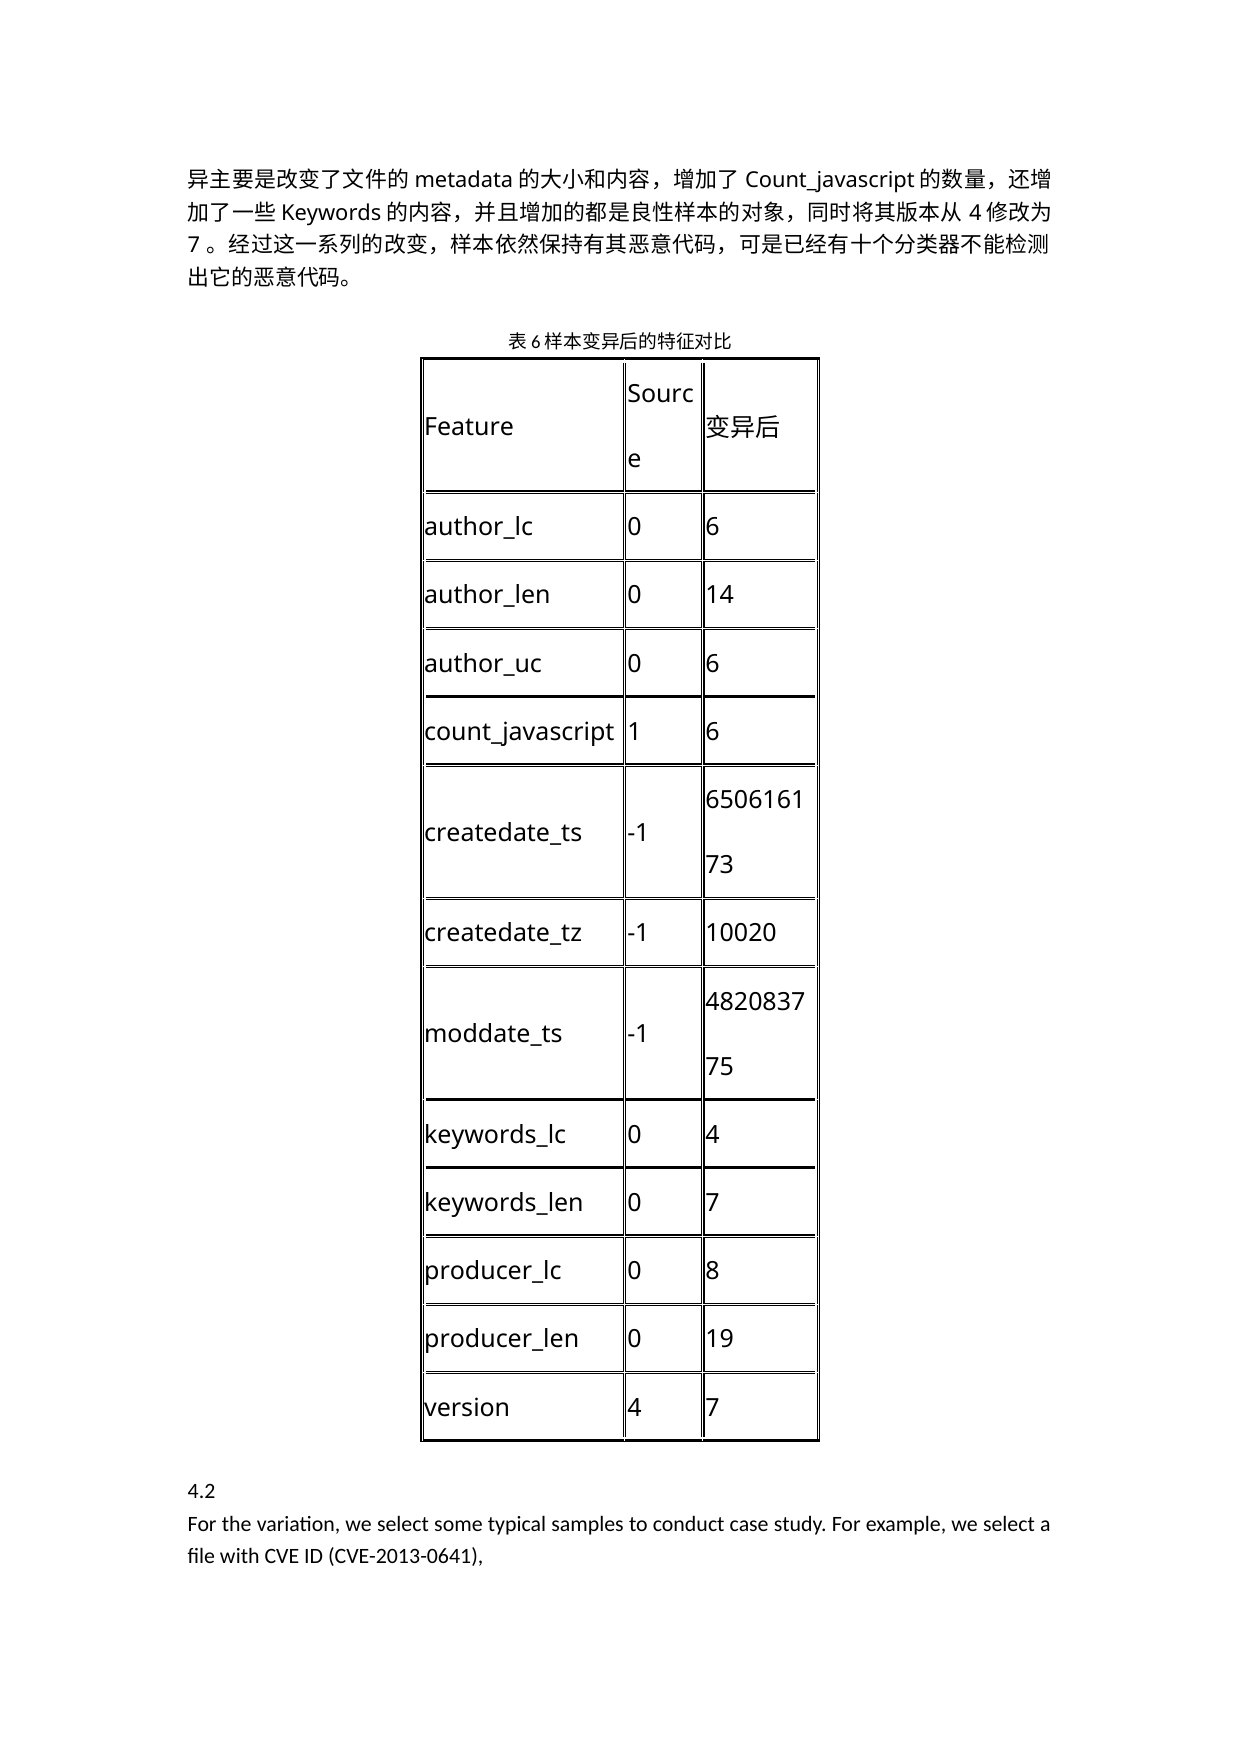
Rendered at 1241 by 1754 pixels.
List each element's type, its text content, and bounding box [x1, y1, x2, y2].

table_cell -1 [626, 968, 701, 1098]
table_cell 0 [626, 1101, 701, 1166]
table_cell author_len [424, 559, 623, 627]
text For the variation, we select some typical samples to conduct case study. For example, we select a file with CVE ID (CVE-2013-0641), [187, 1507, 1053, 1572]
table_cell 0 [626, 1169, 701, 1234]
table_cell producer_lc [424, 1234, 623, 1302]
table_cell 7 [703, 1371, 818, 1439]
table_cell createdate_tz [424, 896, 623, 964]
table_cell 6 [705, 490, 817, 558]
table_header Feature [424, 360, 625, 490]
table_cell producer_len [424, 1303, 623, 1371]
table_cell version [422, 1371, 625, 1439]
table_cell keywords_len [424, 1166, 623, 1234]
table_cell 482083775 [705, 965, 817, 1098]
table_cell moddate_ts [424, 965, 623, 1098]
table_cell 0 [626, 494, 701, 558]
table_cell author_uc [422, 627, 625, 695]
table_cell author_lc [424, 490, 623, 558]
table_header Source [625, 359, 703, 490]
table_cell count_javascript [424, 695, 623, 763]
table_cell 4 [705, 1098, 818, 1166]
table_cell 650616173 [705, 763, 817, 896]
text 4.2 [187, 1475, 1053, 1507]
table_cell 0 [626, 1238, 701, 1302]
table_cell 0 [626, 630, 701, 695]
text 表6 样本变异后的特征对比 [187, 324, 1053, 357]
table_cell 6 [705, 695, 817, 763]
table_cell 0 [626, 562, 701, 627]
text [187, 162, 1053, 292]
table_cell 10020 [705, 896, 817, 964]
table_cell 14 [705, 559, 817, 627]
table_cell 8 [705, 1234, 817, 1302]
table_cell -1 [626, 767, 701, 896]
table_header 变异后 [703, 360, 817, 490]
table_cell 6 [703, 627, 818, 695]
table_cell -1 [626, 900, 701, 964]
table_cell 1 [626, 698, 701, 763]
table_cell keywords_lc [422, 1098, 623, 1166]
table_cell 19 [705, 1303, 817, 1371]
table_cell 7 [705, 1166, 817, 1234]
table_cell 0 [626, 1306, 701, 1371]
table_cell 4 [625, 1371, 703, 1439]
table_cell createdate_ts [424, 763, 623, 896]
